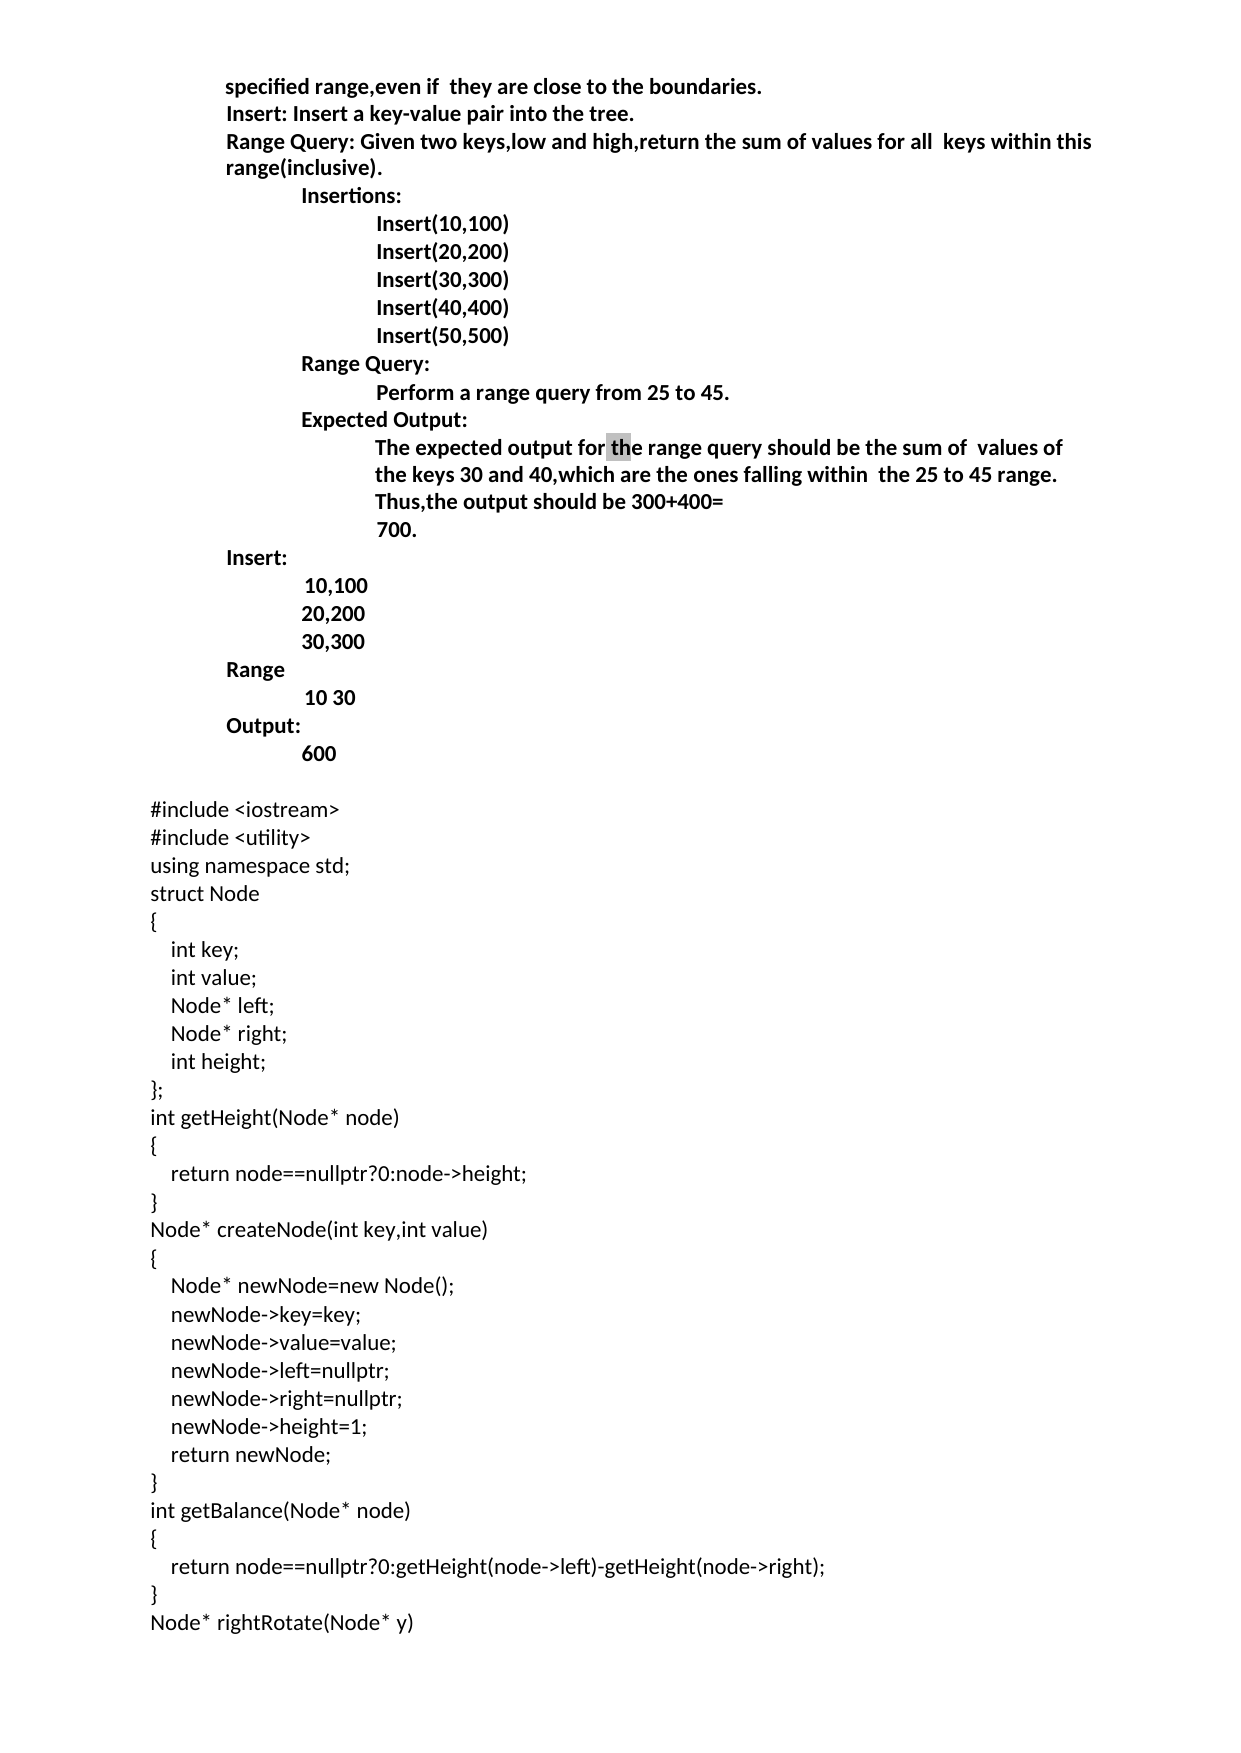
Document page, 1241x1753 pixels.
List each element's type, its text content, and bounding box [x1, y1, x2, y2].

text using namespace std; [150, 851, 1101, 879]
text { [150, 1244, 1101, 1272]
text #include <iostream> [150, 795, 1101, 823]
text }; [150, 1076, 1101, 1103]
text } [150, 1580, 1101, 1608]
text The expected output for the range query should be the sum of values of the keys 30 and 40,which are the ones falling within the 25 to 45 range. Thus,the output should be 300+400= [375, 434, 1085, 515]
text Node* rightRotate(Node* y) [150, 1608, 1101, 1636]
text Insertions: [301, 181, 1101, 209]
text Insert(20,200) [376, 237, 1101, 266]
text 30,300 [301, 627, 1101, 655]
text newNode->value=value; [150, 1328, 1101, 1356]
text Insert: Insert a key-value pair into the tree. [226, 99, 1101, 128]
text } [150, 1468, 1101, 1496]
text int key; [150, 935, 1101, 963]
text #include <utility> [150, 823, 1101, 851]
text newNode->key=key; [150, 1300, 1101, 1328]
text 20,200 [301, 599, 1101, 627]
text Output: [226, 711, 1101, 739]
text newNode->right=nullptr; [150, 1384, 1101, 1412]
text } [150, 1188, 1101, 1216]
text int getBalance(Node* node) [150, 1496, 1101, 1524]
text struct Node [150, 879, 1101, 907]
text 700. [376, 515, 1101, 543]
text Node* createNode(int key,int value) [150, 1216, 1101, 1244]
text newNode->height=1; [150, 1412, 1101, 1440]
text Range [226, 655, 1101, 683]
text Range Query: Given two keys,low and high,return the sum of values for all keys within this range(inclusive). [226, 128, 1100, 181]
text int height; [150, 1047, 1101, 1076]
text Node* newNode=new Node(); [150, 1272, 1101, 1300]
text return node==nullptr?0:getHeight(node->left)-getHeight(node->right); [150, 1552, 1101, 1580]
text Insert(50,500) [376, 322, 1101, 349]
text Perform a range query from 25 to 45. [376, 378, 1101, 406]
text int value; [150, 963, 1101, 991]
text Node* right; [150, 1019, 1101, 1047]
text { [150, 907, 1101, 935]
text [166, 72, 1101, 99]
text return newNode; [150, 1440, 1101, 1468]
text Insert(10,100) [376, 209, 1101, 237]
text Expected Output: [301, 406, 1101, 434]
text 10,100 [304, 571, 1101, 599]
text Insert(40,400) [376, 293, 1101, 322]
text Node* left; [150, 991, 1101, 1019]
text int getHeight(Node* node) [150, 1103, 1101, 1132]
text Insert(30,300) [376, 266, 1101, 293]
text newNode->left=nullptr; [150, 1356, 1101, 1384]
text 600 [301, 739, 1101, 767]
text { [150, 1132, 1101, 1159]
text Insert: [226, 543, 1101, 571]
text 10 30 [304, 683, 1101, 711]
text { [150, 1524, 1101, 1552]
text Range Query: [301, 349, 1101, 378]
text return node==nullptr?0:node->height; [150, 1159, 1101, 1188]
